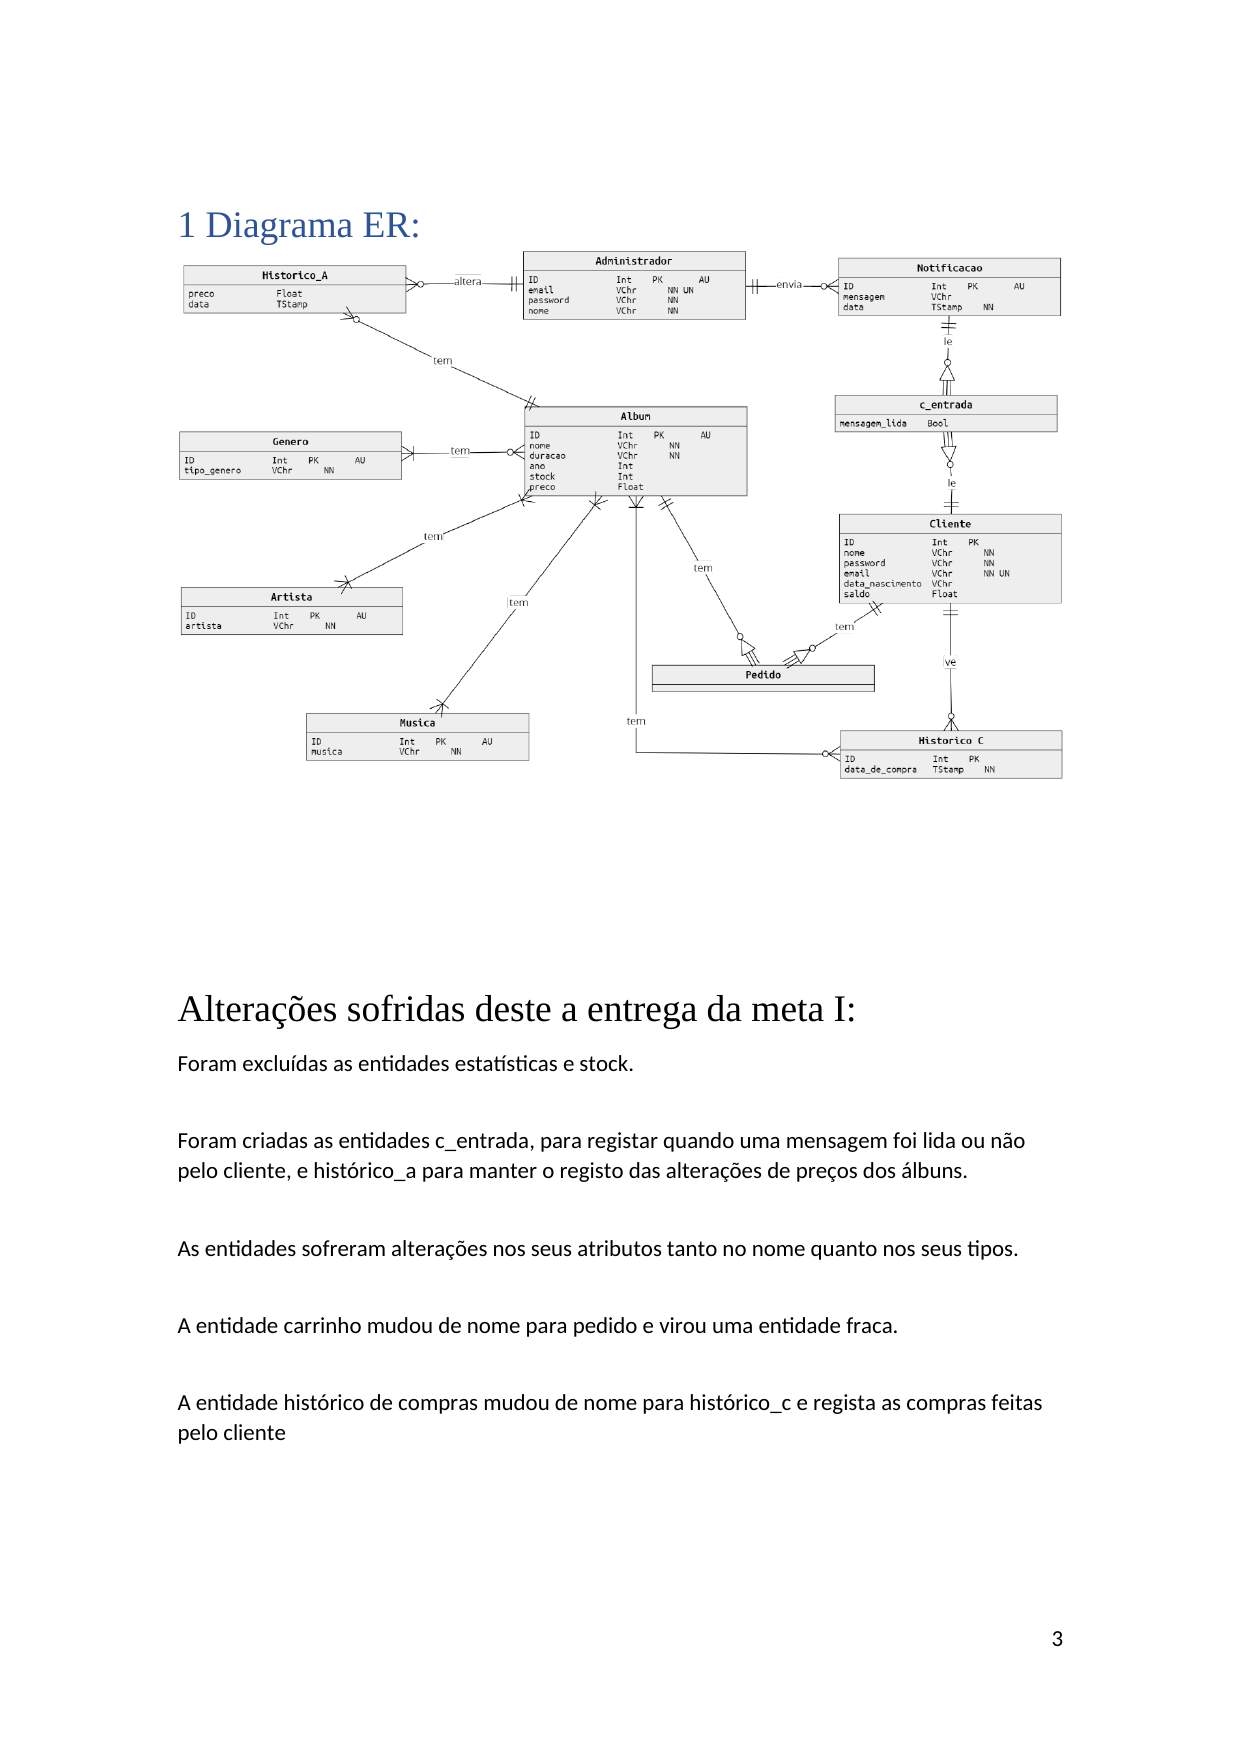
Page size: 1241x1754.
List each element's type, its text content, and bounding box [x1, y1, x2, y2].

text A entidade carrinho mudou de nome para pedido e virou uma entidade fraca. [177, 1311, 1063, 1369]
subtitle 1 Diagrama ER: [177, 203, 1063, 246]
picture [177, 249, 1063, 780]
text As entidades sofreram alterações nos seus atributos tanto no nome quanto nos seus tipos. [177, 1234, 1063, 1292]
text Foram criadas as entidades c_entrada, para registar quando uma mensagem foi lida ou não pelo cliente, e histórico_a para manter o registo das alterações de preços dos álbuns. [177, 1126, 1063, 1215]
text A entidade histórico de compras mudou de nome para histórico_c e regista as compras feitas pelo cliente [177, 1388, 1063, 1446]
text Foram excluídas as entidades estatísticas e stock. [177, 1049, 1063, 1107]
text Alterações sofridas deste a entrega da meta I: [177, 986, 1063, 1029]
